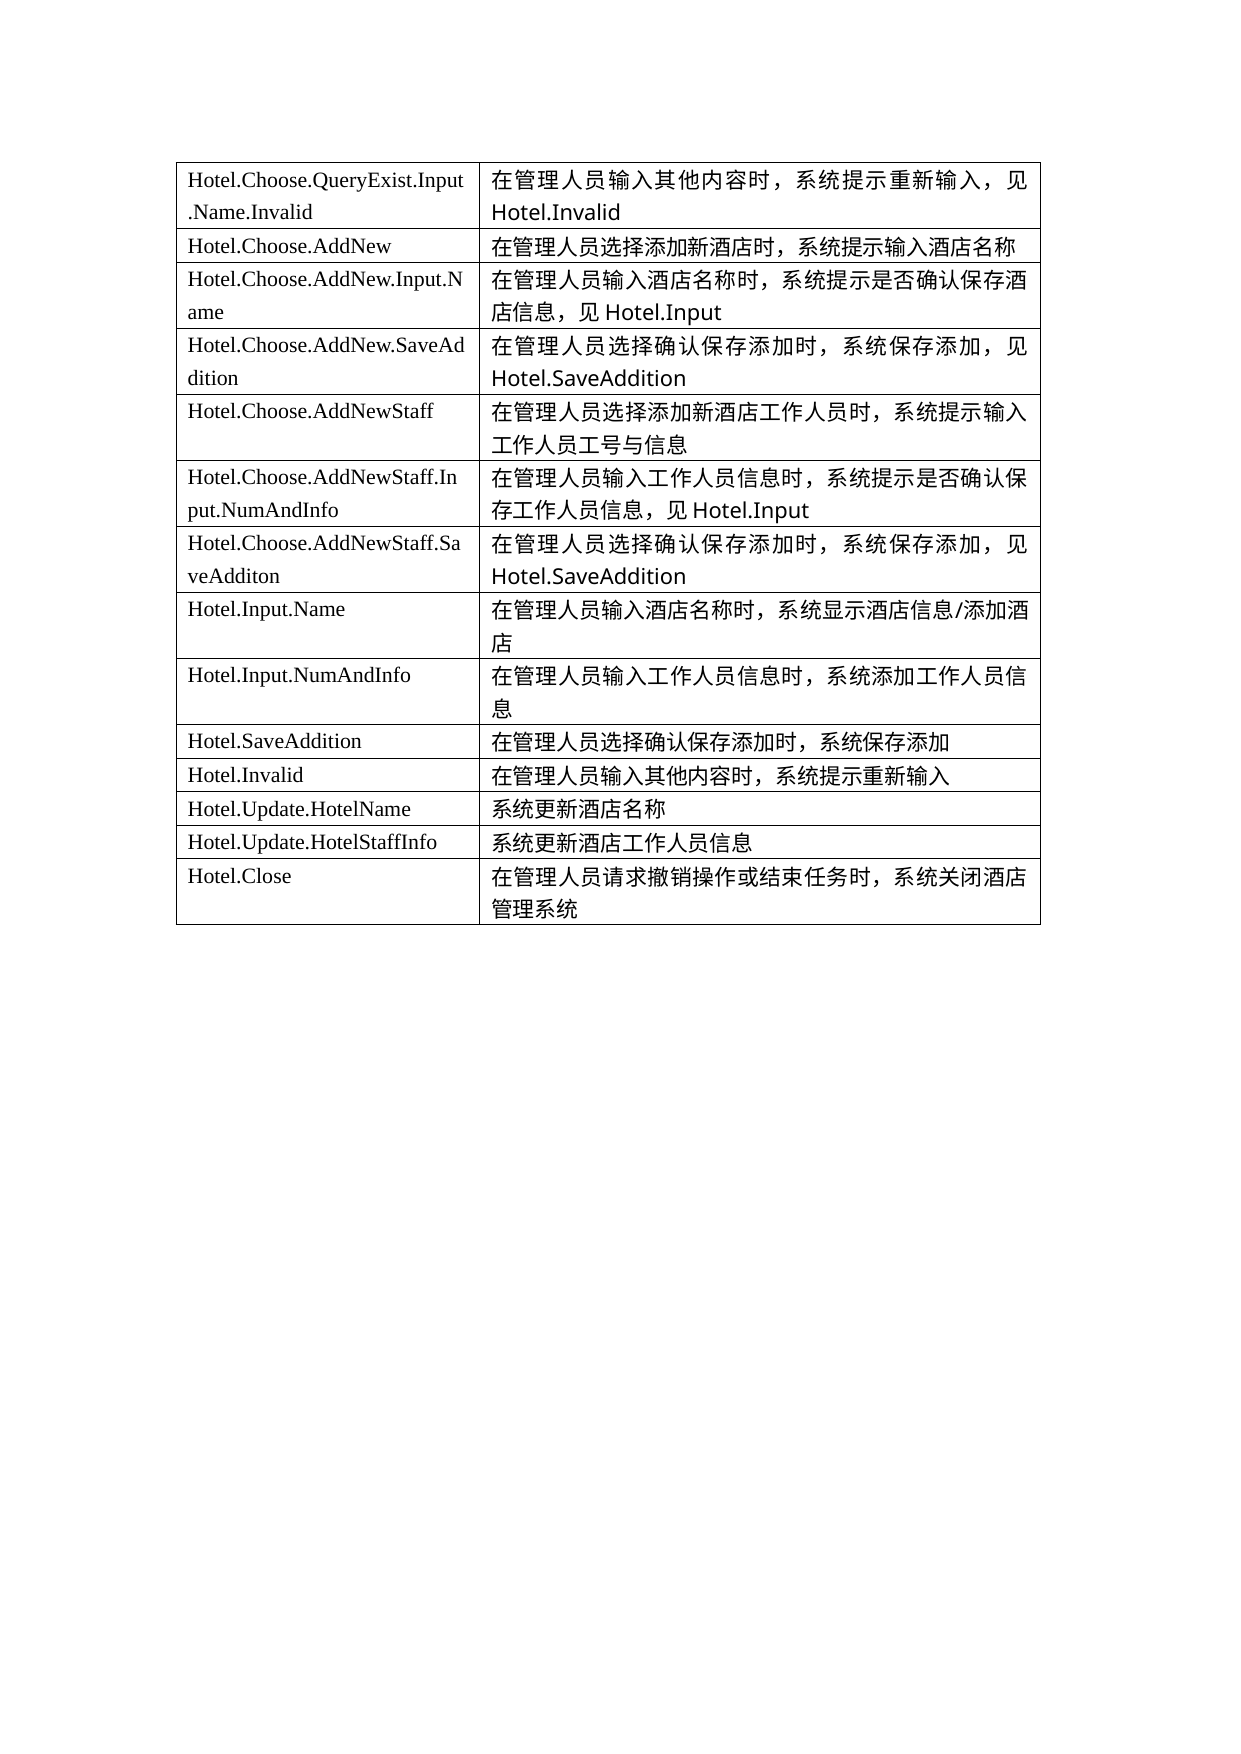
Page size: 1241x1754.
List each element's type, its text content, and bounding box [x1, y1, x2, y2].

table_cell 在管理人员输入酒店名称时，系统提示是否确认保存酒店信息，见Hotel.Input [480, 263, 1040, 328]
table_cell 在管理人员选择确认保存添加时，系统保存添加，见Hotel.SaveAddition [480, 527, 1040, 592]
table_cell Hotel.Update.HotelStaffInfo [177, 826, 479, 858]
table_cell Hotel.Choose.QueryExist.Input.Name.Invalid [177, 163, 479, 228]
table_cell 系统更新酒店名称 [480, 792, 1040, 824]
table_cell Hotel.Close [177, 859, 479, 924]
table_cell Hotel.Choose.AddNewStaff.SaveAdditon [177, 527, 479, 592]
table_cell Hotel.Input.Name [177, 593, 479, 658]
table_cell 在管理人员选择确认保存添加时，系统保存添加，见Hotel.SaveAddition [480, 329, 1040, 394]
table_cell 在管理人员输入酒店名称时，系统显示酒店信息/添加酒店 [480, 593, 1040, 658]
table_cell Hotel.Update.HotelName [177, 792, 479, 824]
table_cell 在管理人员输入其他内容时，系统提示重新输入 [480, 759, 1040, 791]
table_cell Hotel.Choose.AddNew.Input.Name [177, 263, 479, 328]
table_cell Hotel.Choose.AddNewStaff [177, 395, 479, 460]
table_cell 在管理人员输入工作人员信息时，系统提示是否确认保存工作人员信息，见Hotel.Input [480, 461, 1040, 526]
table_cell Hotel.SaveAddition [177, 725, 479, 757]
table_cell Hotel.Choose.AddNew.SaveAddition [177, 329, 479, 394]
table_cell Hotel.Input.NumAndInfo [177, 659, 479, 724]
table_cell 在管理人员输入其他内容时，系统提示重新输入，见Hotel.Invalid [480, 163, 1040, 228]
table_cell 在管理人员选择添加新酒店时，系统提示输入酒店名称 [480, 229, 1040, 262]
table_cell 在管理人员请求撤销操作或结束任务时，系统关闭酒店管理系统 [480, 859, 1040, 924]
table_cell Hotel.Choose.AddNew [177, 229, 479, 262]
table_cell 在管理人员输入工作人员信息时，系统添加工作人员信息 [480, 659, 1040, 724]
table_cell Hotel.Invalid [177, 759, 479, 791]
table_cell 在管理人员选择添加新酒店工作人员时，系统提示输入工作人员工号与信息 [480, 395, 1040, 460]
table_cell Hotel.Choose.AddNewStaff.Input.NumAndInfo [177, 461, 479, 526]
table_cell 系统更新酒店工作人员信息 [480, 826, 1040, 858]
table_cell 在管理人员选择确认保存添加时，系统保存添加 [480, 725, 1040, 757]
